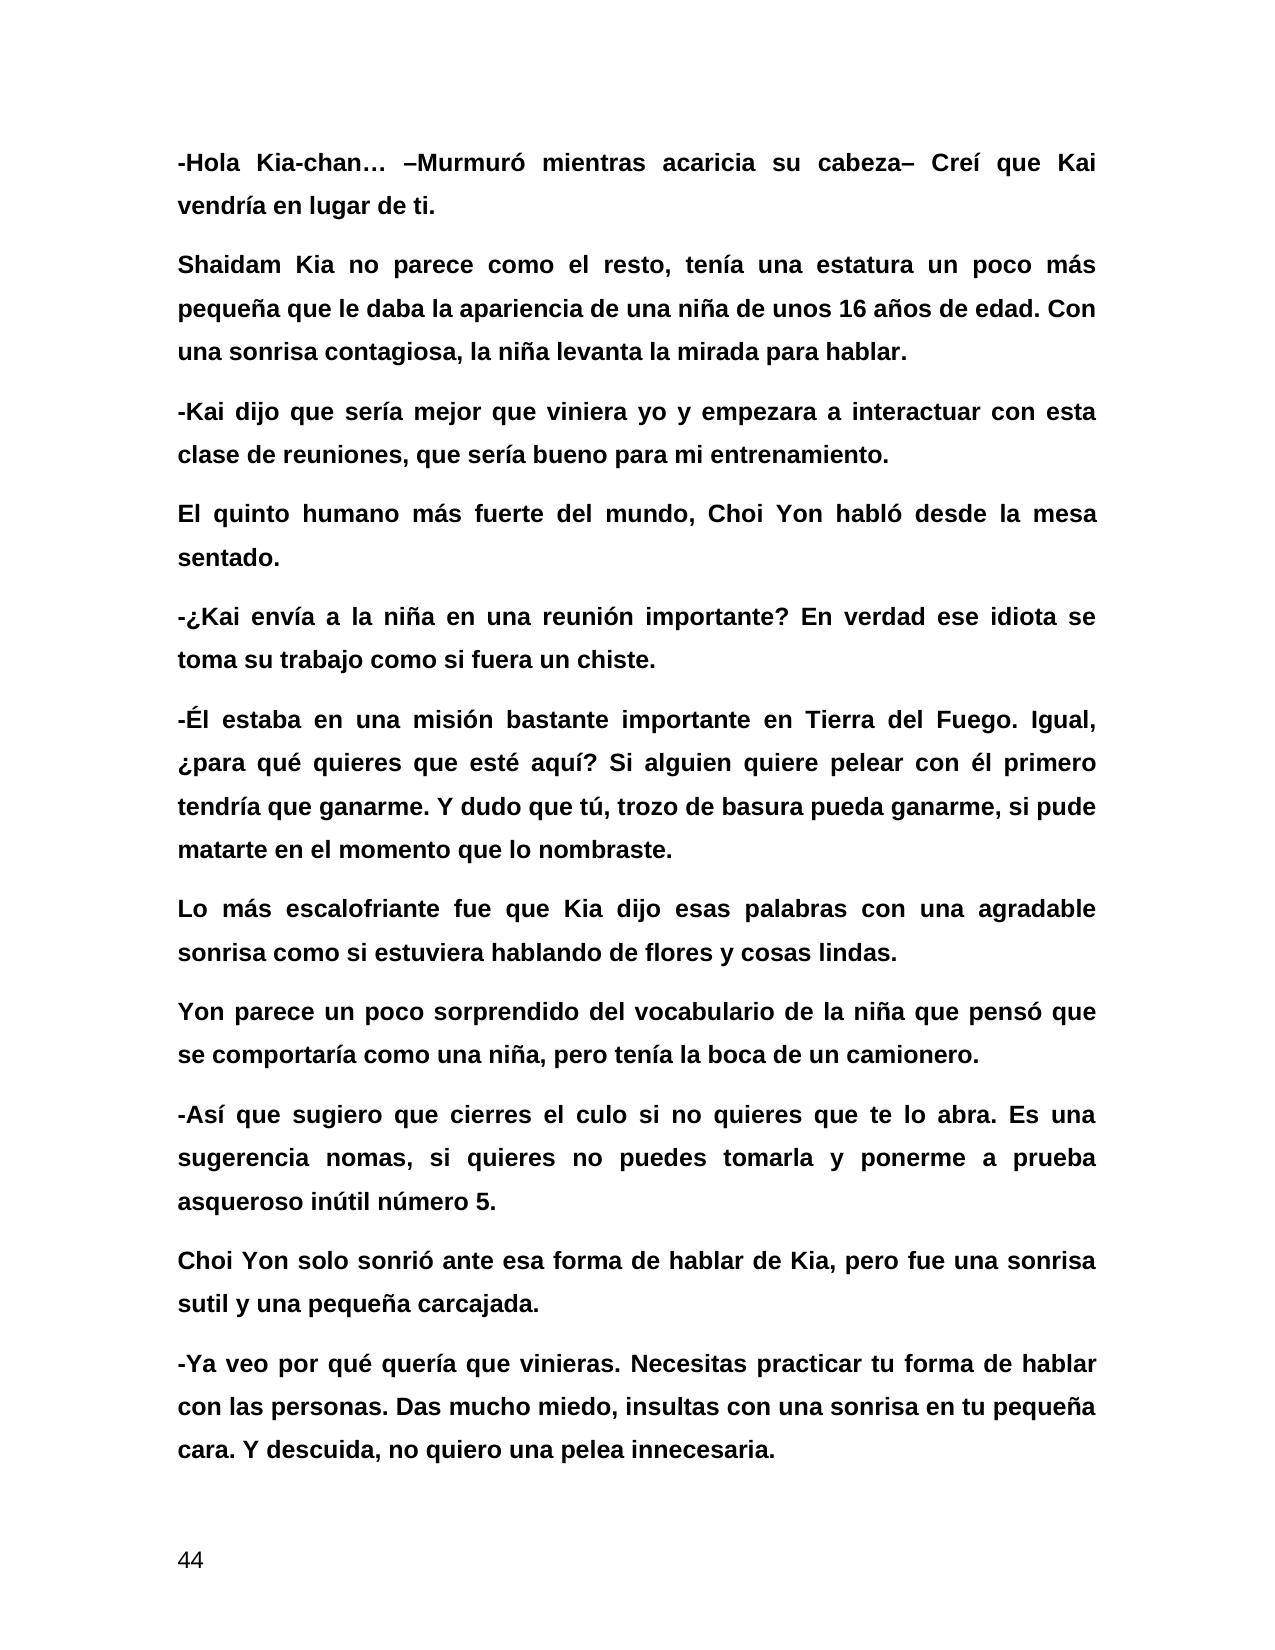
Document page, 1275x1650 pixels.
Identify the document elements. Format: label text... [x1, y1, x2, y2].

text Choi Yon solo sonrió ante esa forma de hablar de Kia, pero fue una sonrisa sutil y una pequeña carcajada. [177, 1246, 1098, 1318]
text -Hola Kia-chan… –Murmuró mientras acaricia su cabeza– Creí que Kai vendría en lugar de ti. [177, 148, 1098, 219]
text -Así que sugiero que cierres el culo si no quieres que te lo abra. Es una sugerencia nomas, si quieres no puedes tomarla y ponerme a prueba asqueroso inútil número 5. [177, 1100, 1098, 1215]
text -Kai dijo que sería mejor que viniera yo y empezara a interactuar con esta clase de reuniones, que sería bueno para mi entrenamiento. [177, 397, 1098, 468]
text Lo más escalofriante fue que Kia dijo esas palabras con una agradable sonrisa como si estuviera hablando de flores y cosas lindas. [177, 894, 1098, 966]
text -Ya veo por qué quería que vinieras. Necesitas practicar tu forma de hablar con las personas. Das mucho miedo, insultas con una sonrisa en tu pequeña cara. Y descuida, no quiero una pelea innecesaria. [177, 1349, 1098, 1464]
text -¿Kai envía a la niña en una reunión importante? En verdad ese idiota se toma su trabajo como si fuera un chiste. [177, 602, 1098, 674]
text Shaidam Kia no parece como el resto, tenía una estatura un poco más pequeña que le daba la apariencia de una niña de unos 16 años de edad. Con una sonrisa contagiosa, la niña levanta la mirada para hablar. [177, 251, 1098, 366]
text El quinto humano más fuerte del mundo, Choi Yon habló desde la mesa sentado. [177, 499, 1098, 571]
text -Él estaba en una misión bastante importante en Tierra del Fuego. Igual, ¿para qué quieres que esté aquí? Si alguien quiere pelear con él primero tendría que ganarme. Y dudo que tú, trozo de basura pueda ganarme, si pude matarte en el momento que lo nombraste. [177, 705, 1098, 863]
text Yon parece un poco sorprendido del vocabulario de la niña que pensó que se comportaría como una niña, pero tenía la boca de un camionero. [177, 997, 1098, 1069]
